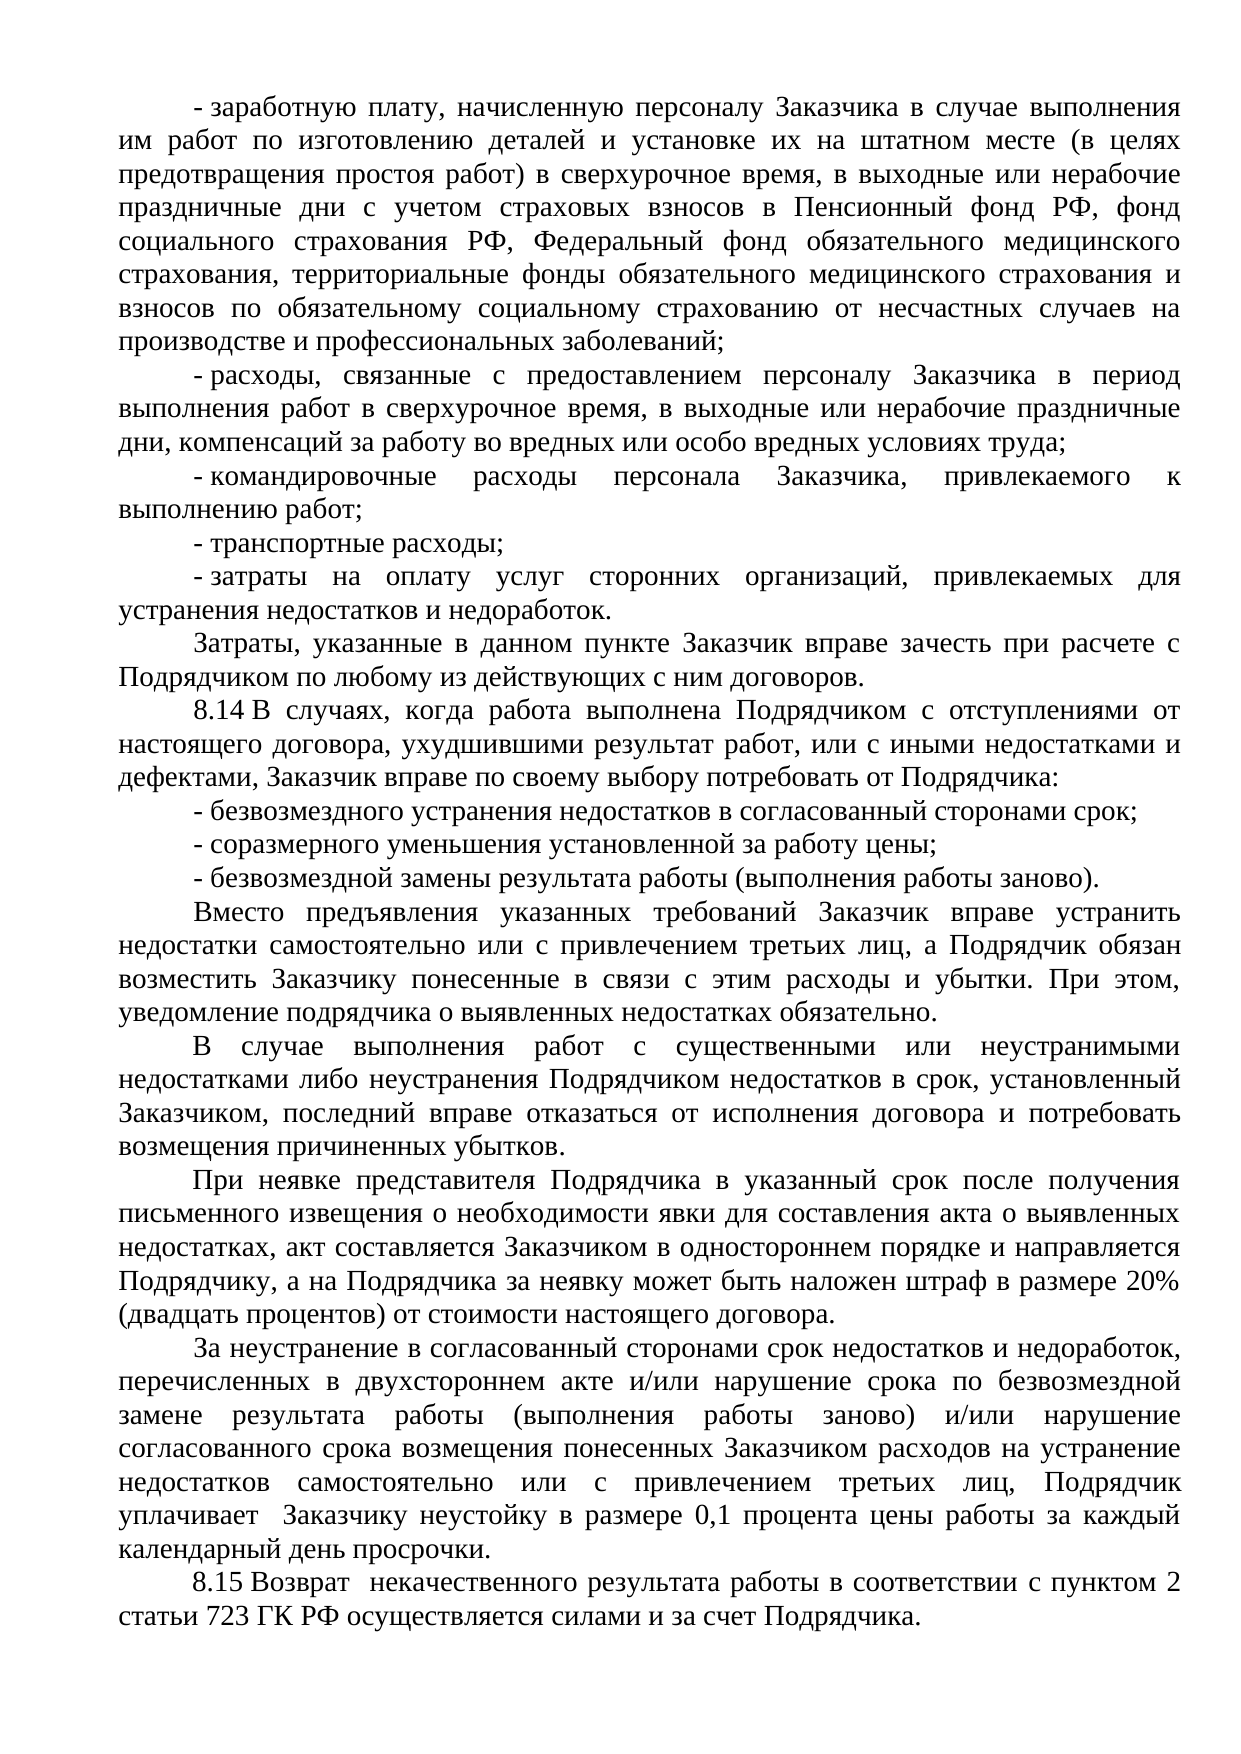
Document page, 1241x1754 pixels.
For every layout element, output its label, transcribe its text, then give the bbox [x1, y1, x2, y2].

text 8.14 В случаях, когда работа выполнена Подрядчиком с отступлениями от настоящего договора, ухудшившими результат работ, или с иными недостатками и дефектами, Заказчик вправе по своему выбору потребовать от Подрядчика: [118, 692, 1182, 793]
text - соразмерного уменьшения установленной за работу цены; [118, 827, 1182, 860]
text - заработную плату, начисленную персоналу Заказчика в случае выполнения им работ по изготовлению деталей и установке их на штатном месте (в целях предотвращения простоя работ) в сверхурочное время, в выходные или нерабочие праздничные дни с учетом страховых взносов в Пенсионный фонд РФ, фонд социального страхования РФ, Федеральный фонд обязательного медицинского страхования, территориальные фонды обязательного медицинского страхования и взносов по обязательному социальному страхованию от несчастных случаев на производстве и профессиональных заболеваний; [118, 89, 1182, 357]
text При неявке представителя Подрядчика в указанный срок после получения письменного извещения о необходимости явки для составления акта о выявленных недостатках, акт составляется Заказчиком в одностороннем порядке и направляется Подрядчику, а на Подрядчика за неявку может быть наложен штраф в размере 20% (двадцать процентов) от стоимости настоящего договора. [118, 1162, 1181, 1330]
text - безвозмездной замены результата работы (выполнения работы заново). [118, 860, 1182, 894]
text - затраты на оплату услуг сторонних организаций, привлекаемых для устранения недостатков и недоработок. [118, 558, 1182, 625]
text В случае выполнения работ с существенными или неустранимыми недостатками либо неустранения Подрядчиком недостатков в срок, установленный Заказчиком, последний вправе отказаться от исполнения договора и потребовать возмещения причиненных убытков. [118, 1028, 1181, 1162]
text - командировочные расходы персонала Заказчика, привлекаемого к выполнению работ; [118, 458, 1182, 525]
text 8.15 Возврат некачественного результата работы в соответствии с пунктом 2 статьи 723 ГК РФ осуществляется силами и за счет Подрядчика. [118, 1564, 1181, 1632]
text - транспортные расходы; [118, 525, 1182, 558]
text За неустранение в согласованный сторонами срок недостатков и недоработок, перечисленных в двухстороннем акте и/или нарушение срока по безвозмездной замене результата работы (выполнения работы заново) и/или нарушение согласованного срока возмещения понесенных Заказчиком расходов на устранение недостатков самостоятельно или с привлечением третьих лиц, Подрядчик уплачивает Заказчику неустойку в размере 0,1 процента цены работы за каждый календарный день просрочки. [118, 1330, 1182, 1564]
text Затраты, указанные в данном пункте Заказчик вправе зачесть при расчете с Подрядчиком по любому из действующих с ним договоров. [118, 625, 1182, 692]
text - безвозмездного устранения недостатков в согласованный сторонами срок; [118, 793, 1182, 827]
text Вместо предъявления указанных требований Заказчик вправе устранить недостатки самостоятельно или с привлечением третьих лиц, а Подрядчик обязан возместить Заказчику понесенные в связи с этим расходы и убытки. При этом, уведомление подрядчика о выявленных недостатках обязательно. [118, 894, 1182, 1028]
text - расходы, связанные с предоставлением персоналу Заказчика в период выполнения работ в сверхурочное время, в выходные или нерабочие праздничные дни, компенсаций за работу во вредных или особо вредных условиях труда; [118, 357, 1182, 458]
